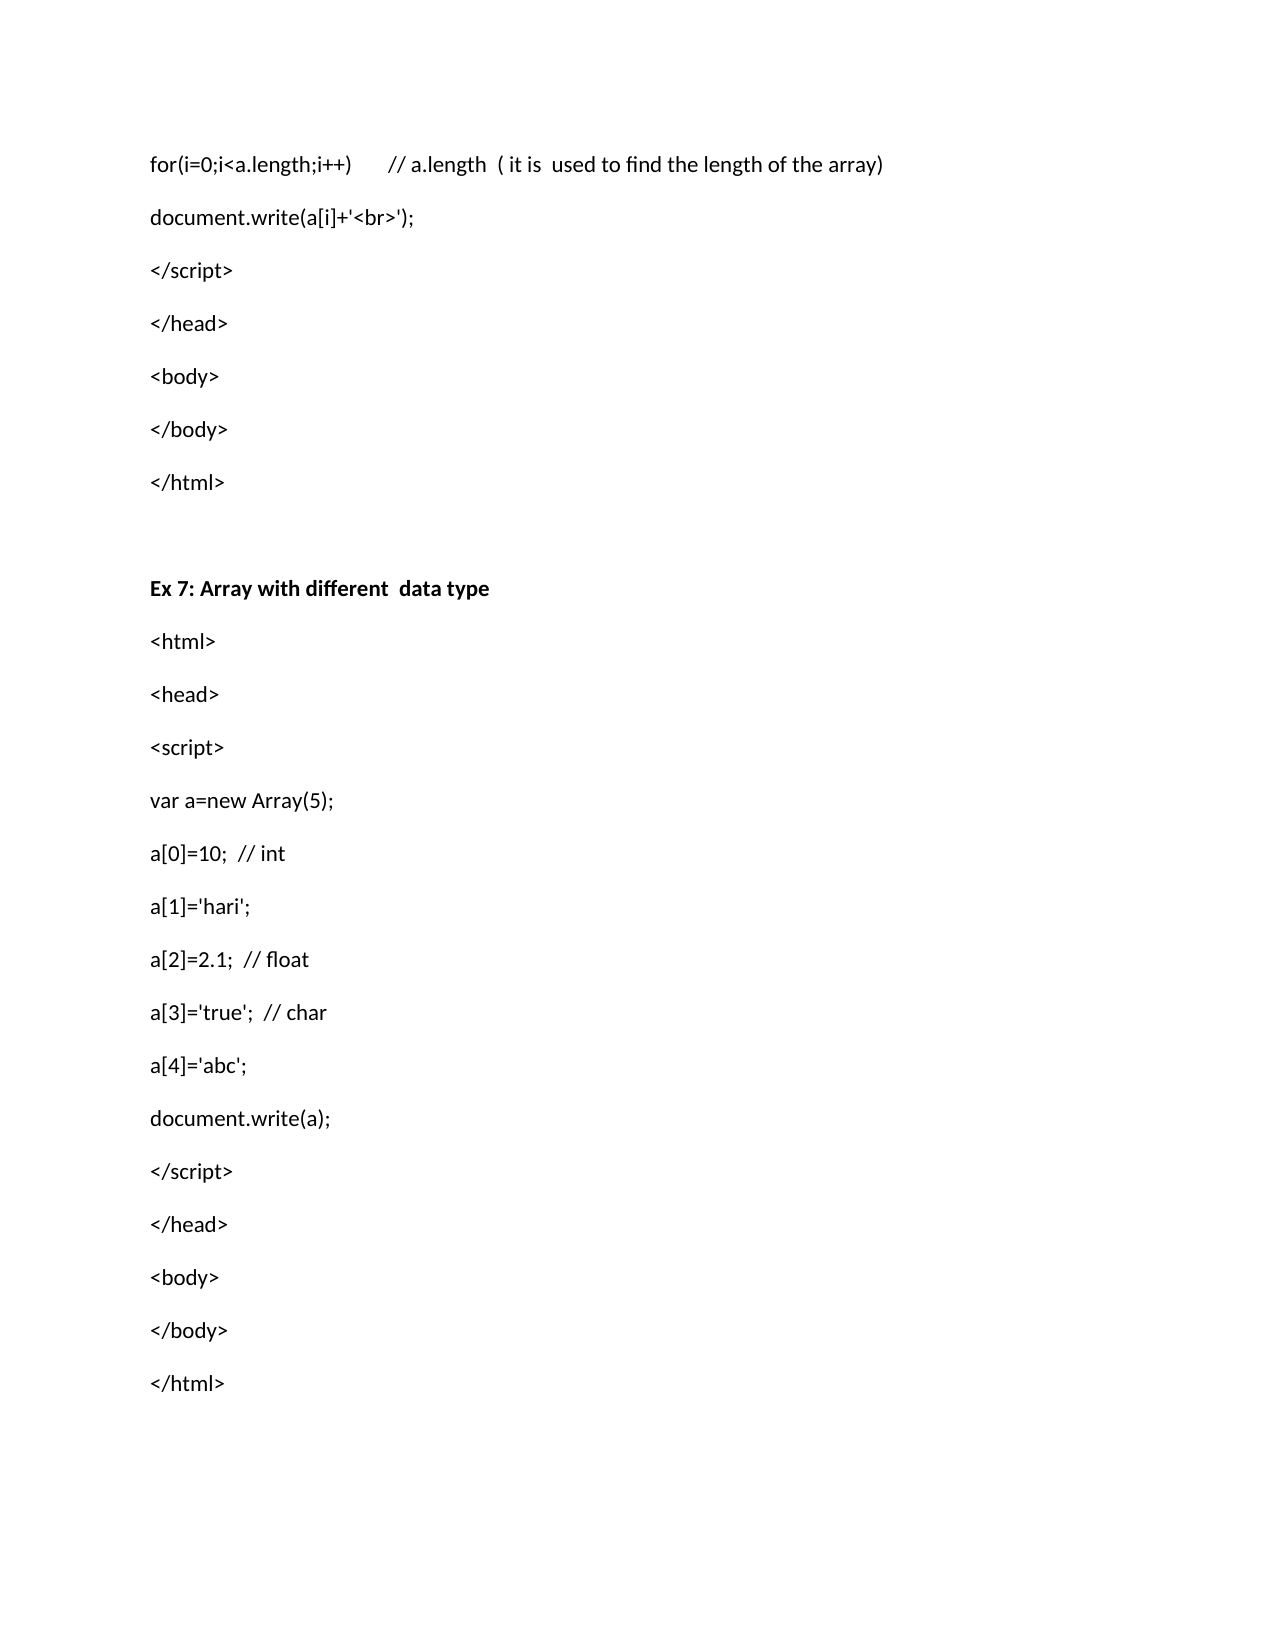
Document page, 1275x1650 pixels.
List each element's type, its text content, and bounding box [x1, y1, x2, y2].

text </script> [150, 1157, 1125, 1185]
text </body> [150, 415, 1125, 443]
text </head> [150, 309, 1125, 337]
text a[0]=10; // int [150, 839, 1125, 867]
text for(i=0;i<a.length;i++) // a.length ( it is used to find the length of the array) [150, 150, 1125, 178]
text </head> [150, 1210, 1125, 1238]
text Ex 7: Array with different data type [150, 574, 1125, 602]
text </body> [150, 1316, 1125, 1344]
text a[2]=2.1; // float [150, 945, 1125, 973]
text var a=new Array(5); [150, 786, 1125, 814]
text </script> [150, 256, 1125, 284]
text <head> [150, 680, 1125, 708]
text document.write(a); [150, 1104, 1125, 1132]
text <script> [150, 733, 1125, 761]
text </html> [150, 468, 1125, 496]
text <body> [150, 362, 1125, 390]
text document.write(a[i]+'<br>'); [150, 203, 1125, 231]
text </html> [150, 1369, 1125, 1397]
text <html> [150, 627, 1125, 655]
text a[3]='true'; // char [150, 998, 1125, 1026]
text a[4]='abc'; [150, 1051, 1125, 1079]
text a[1]='hari'; [150, 892, 1125, 920]
text <body> [150, 1263, 1125, 1291]
